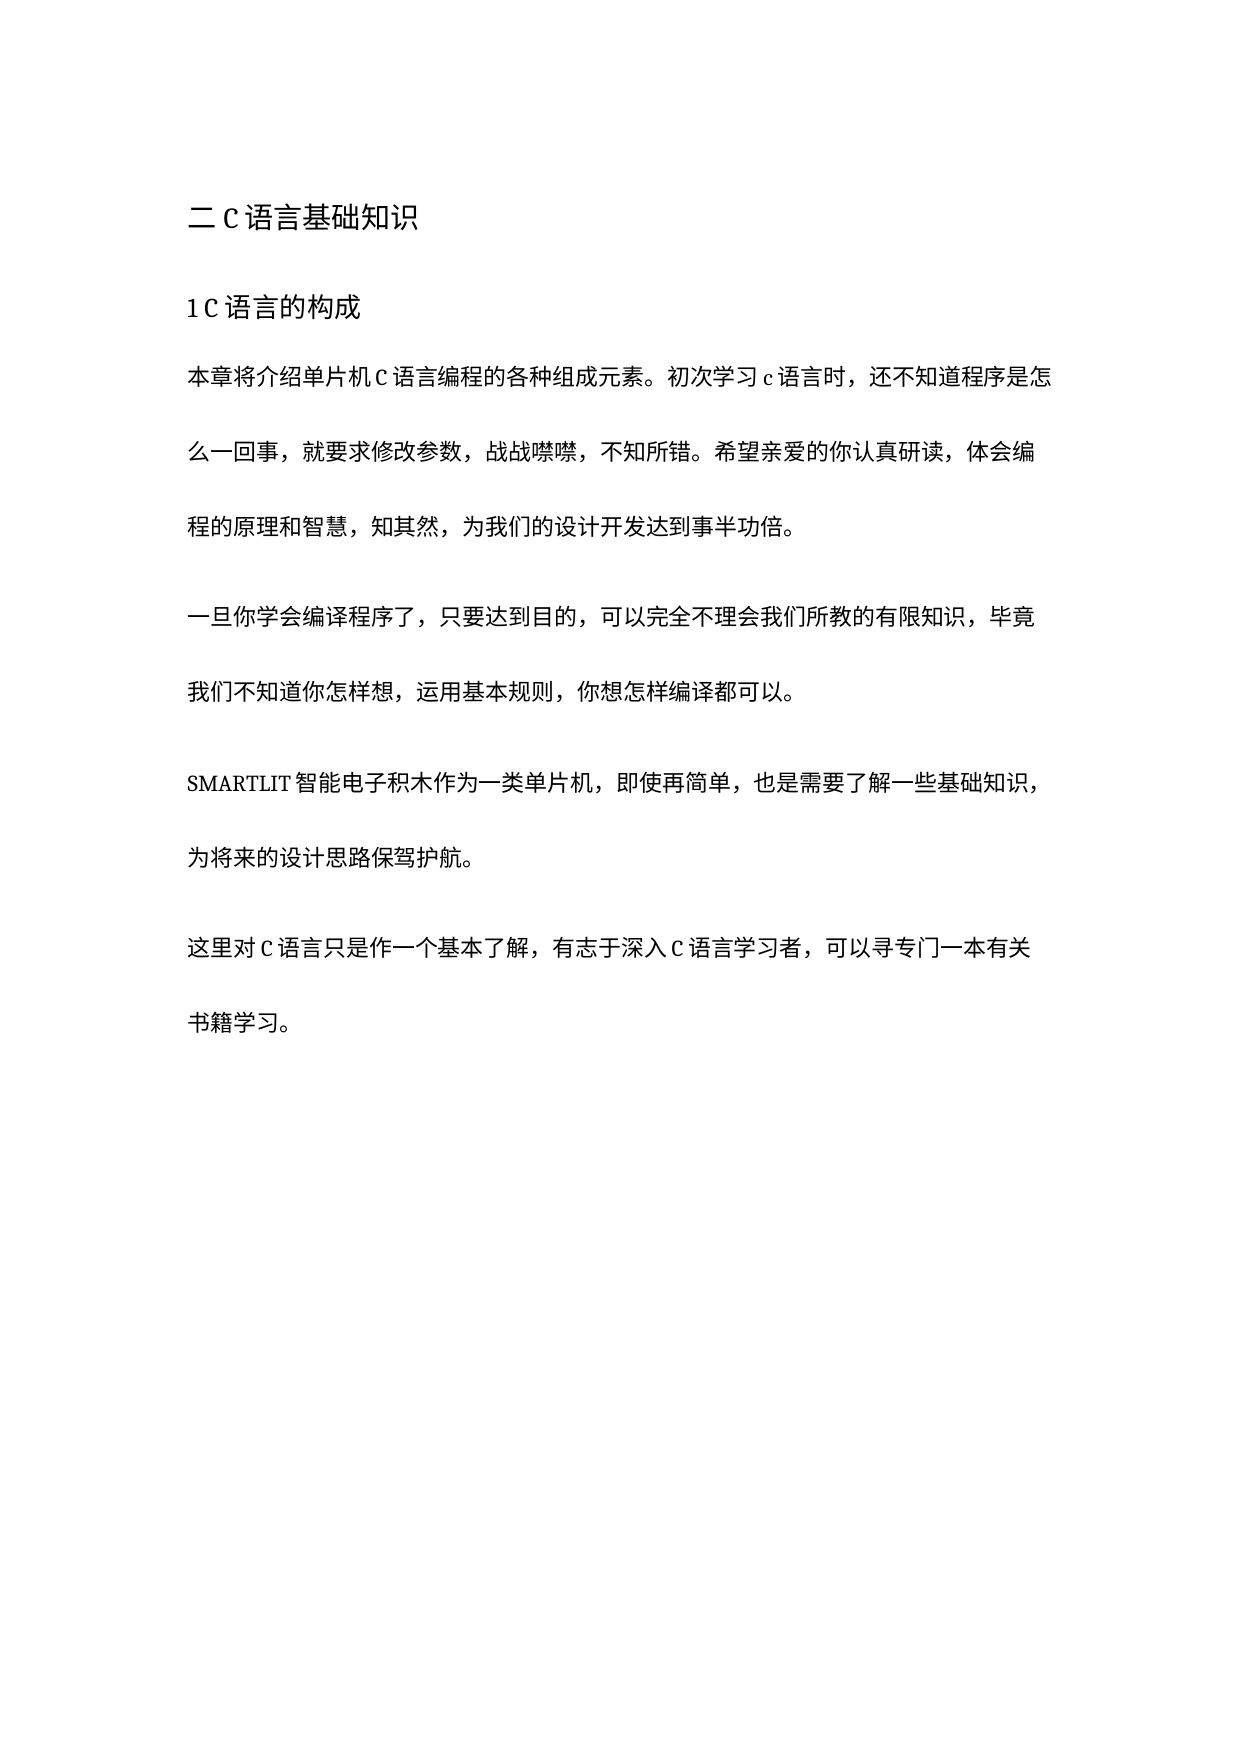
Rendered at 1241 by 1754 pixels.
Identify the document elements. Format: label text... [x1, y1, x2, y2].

subtitle 1 C语言的构成 [187, 274, 1053, 339]
text SMARTLIT智能电子积木作为一类单片机，即使再简单，也是需要了解一些基础知识，为将来的设计思路保驾护航。 [187, 749, 1053, 888]
text 一旦你学会编译程序了，只要达到目的，可以完全不理会我们所教的有限知识，毕竟我们不知道你怎样想，运用基本规则，你想怎样编译都可以。 [187, 583, 1053, 723]
text 本章将介绍单片机C语言编程的各种组成元素。初次学习c语言时，还不知道程序是怎么一回事，就要求修改参数，战战噤噤，不知所错。希望亲爱的你认真研读，体会编程的原理和智慧，知其然，为我们的设计开发达到事半功倍。 [187, 343, 1053, 558]
text 这里对C语言只是作一个基本了解，有志于深入C语言学习者，可以寻专门一本有关书籍学习。 [187, 914, 1053, 1054]
subtitle 二 C语言基础知识 [187, 183, 1053, 248]
